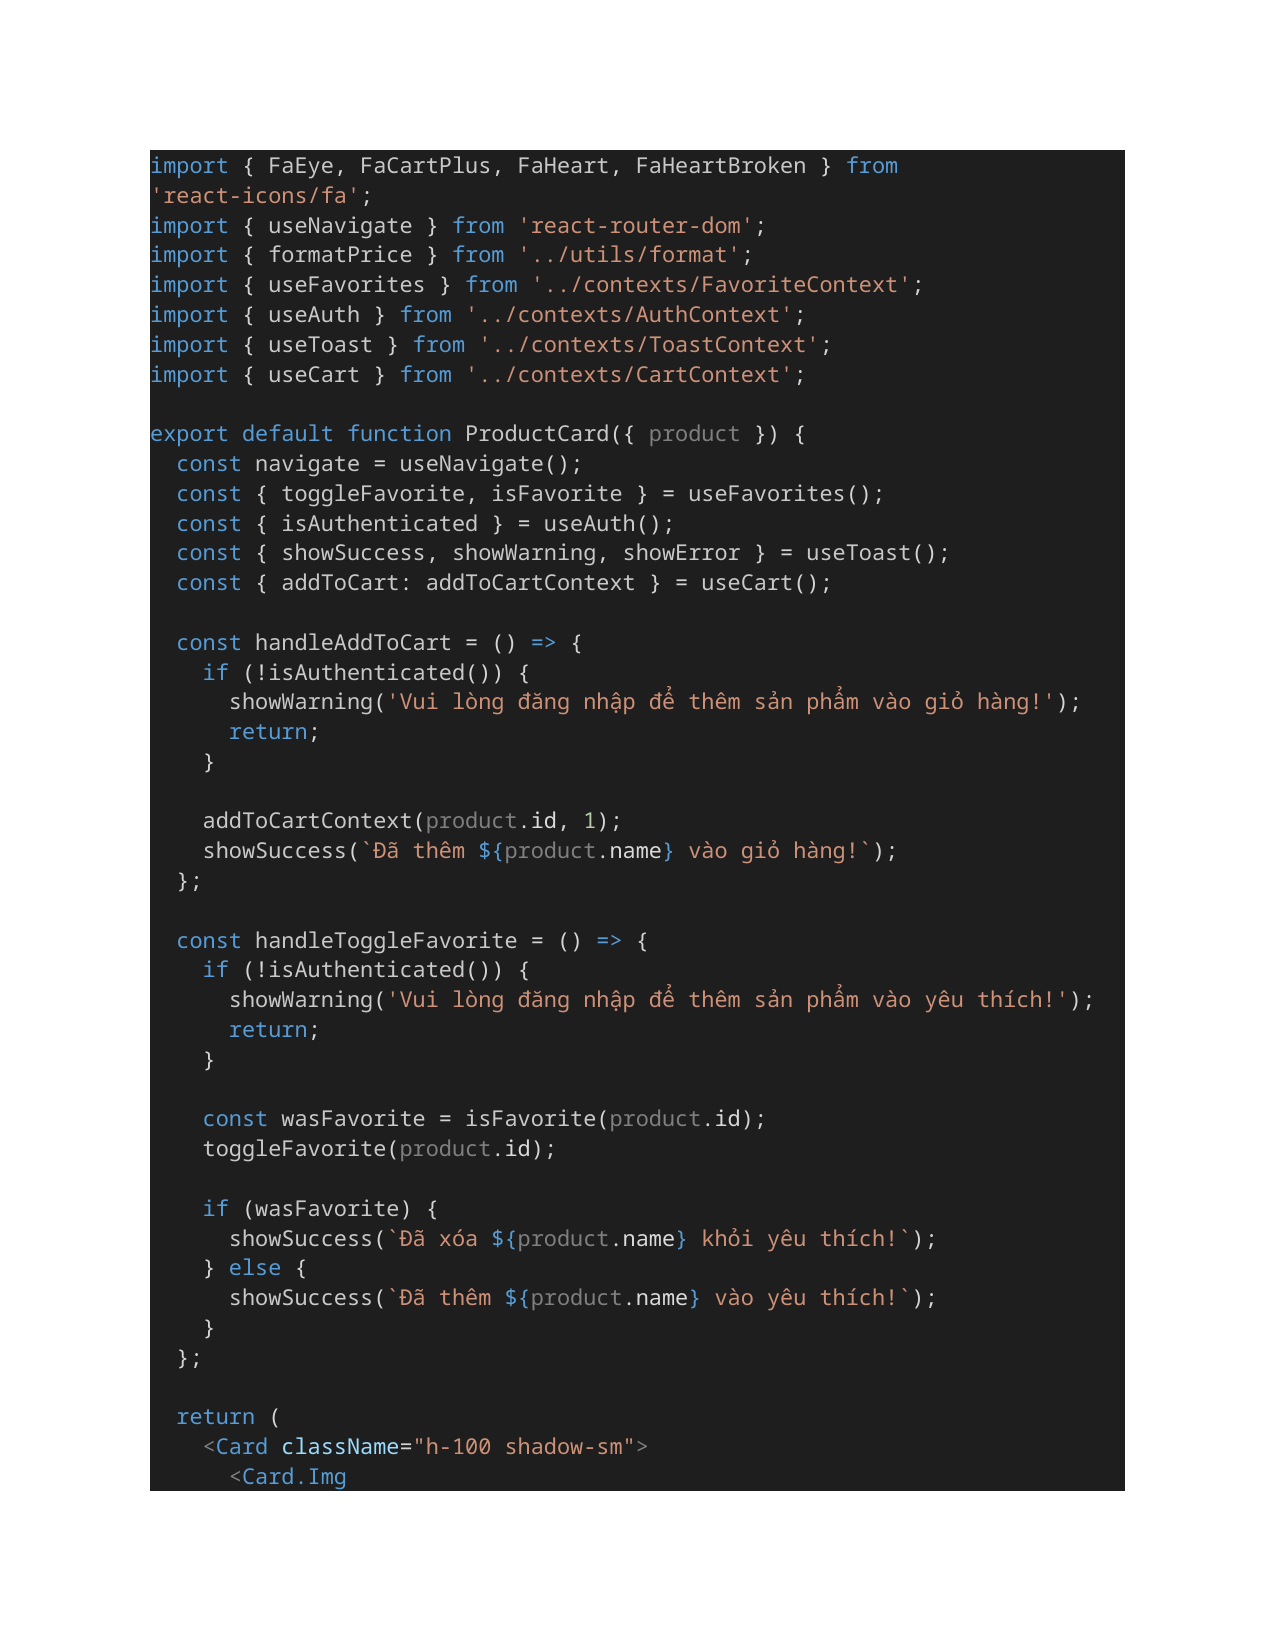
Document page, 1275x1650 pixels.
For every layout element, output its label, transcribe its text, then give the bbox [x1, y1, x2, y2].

text const wasFavorite = isFavorite(product.id); [150, 1103, 1125, 1133]
text } [150, 1044, 1125, 1073]
text if (wasFavorite) { [150, 1193, 1125, 1222]
text import { useFavorites } from '../contexts/FavoriteContext'; [150, 269, 1125, 299]
text addToCartContext(product.id, 1); [150, 805, 1125, 835]
text const { isAuthenticated } = useAuth(); [150, 507, 1125, 537]
text <Card.Img [150, 1461, 1125, 1491]
text const { addToCart: addToCartContext } = useCart(); [150, 567, 1125, 597]
text export default function ProductCard({ product }) { [150, 418, 1125, 448]
text import { useCart } from '../contexts/CartContext'; [150, 358, 1125, 388]
text if (!isAuthenticated()) { [150, 954, 1125, 984]
text const { showSuccess, showWarning, showError } = useToast(); [150, 537, 1125, 567]
text showSuccess(`Đã thêm ${product.name} vào yêu thích!`); [150, 1282, 1125, 1312]
text toggleFavorite(product.id); [150, 1133, 1125, 1163]
text showWarning('Vui lòng đăng nhập để thêm sản phẩm vào giỏ hàng!'); [150, 686, 1125, 716]
text }; [150, 865, 1125, 895]
text <Card className="h-100 shadow-sm"> [150, 1431, 1125, 1461]
text } else { [150, 1252, 1125, 1282]
text showSuccess(`Đã xóa ${product.name} khỏi yêu thích!`); [150, 1222, 1125, 1252]
text const handleToggleFavorite = () => { [150, 924, 1125, 954]
text import { formatPrice } from '../utils/format'; [150, 239, 1125, 269]
text } [150, 746, 1125, 776]
text const navigate = useNavigate(); [150, 448, 1125, 478]
text import { useAuth } from '../contexts/AuthContext'; [150, 299, 1125, 329]
text const handleAddToCart = () => { [150, 627, 1125, 656]
text if (!isAuthenticated()) { [150, 656, 1125, 686]
text const { toggleFavorite, isFavorite } = useFavorites(); [150, 478, 1125, 507]
text return; [150, 716, 1125, 746]
text import { FaEye, FaCartPlus, FaHeart, FaHeartBroken } from 'react-icons/fa'; [150, 150, 1125, 209]
text import { useNavigate } from 'react-router-dom'; [150, 209, 1125, 239]
text showSuccess(`Đã thêm ${product.name} vào giỏ hàng!`); [150, 835, 1125, 865]
text return ( [150, 1401, 1125, 1431]
text }; [150, 1342, 1125, 1371]
text showWarning('Vui lòng đăng nhập để thêm sản phẩm vào yêu thích!'); [150, 984, 1125, 1014]
text import { useToast } from '../contexts/ToastContext'; [150, 329, 1125, 358]
text } [150, 1312, 1125, 1342]
text return; [150, 1014, 1125, 1044]
